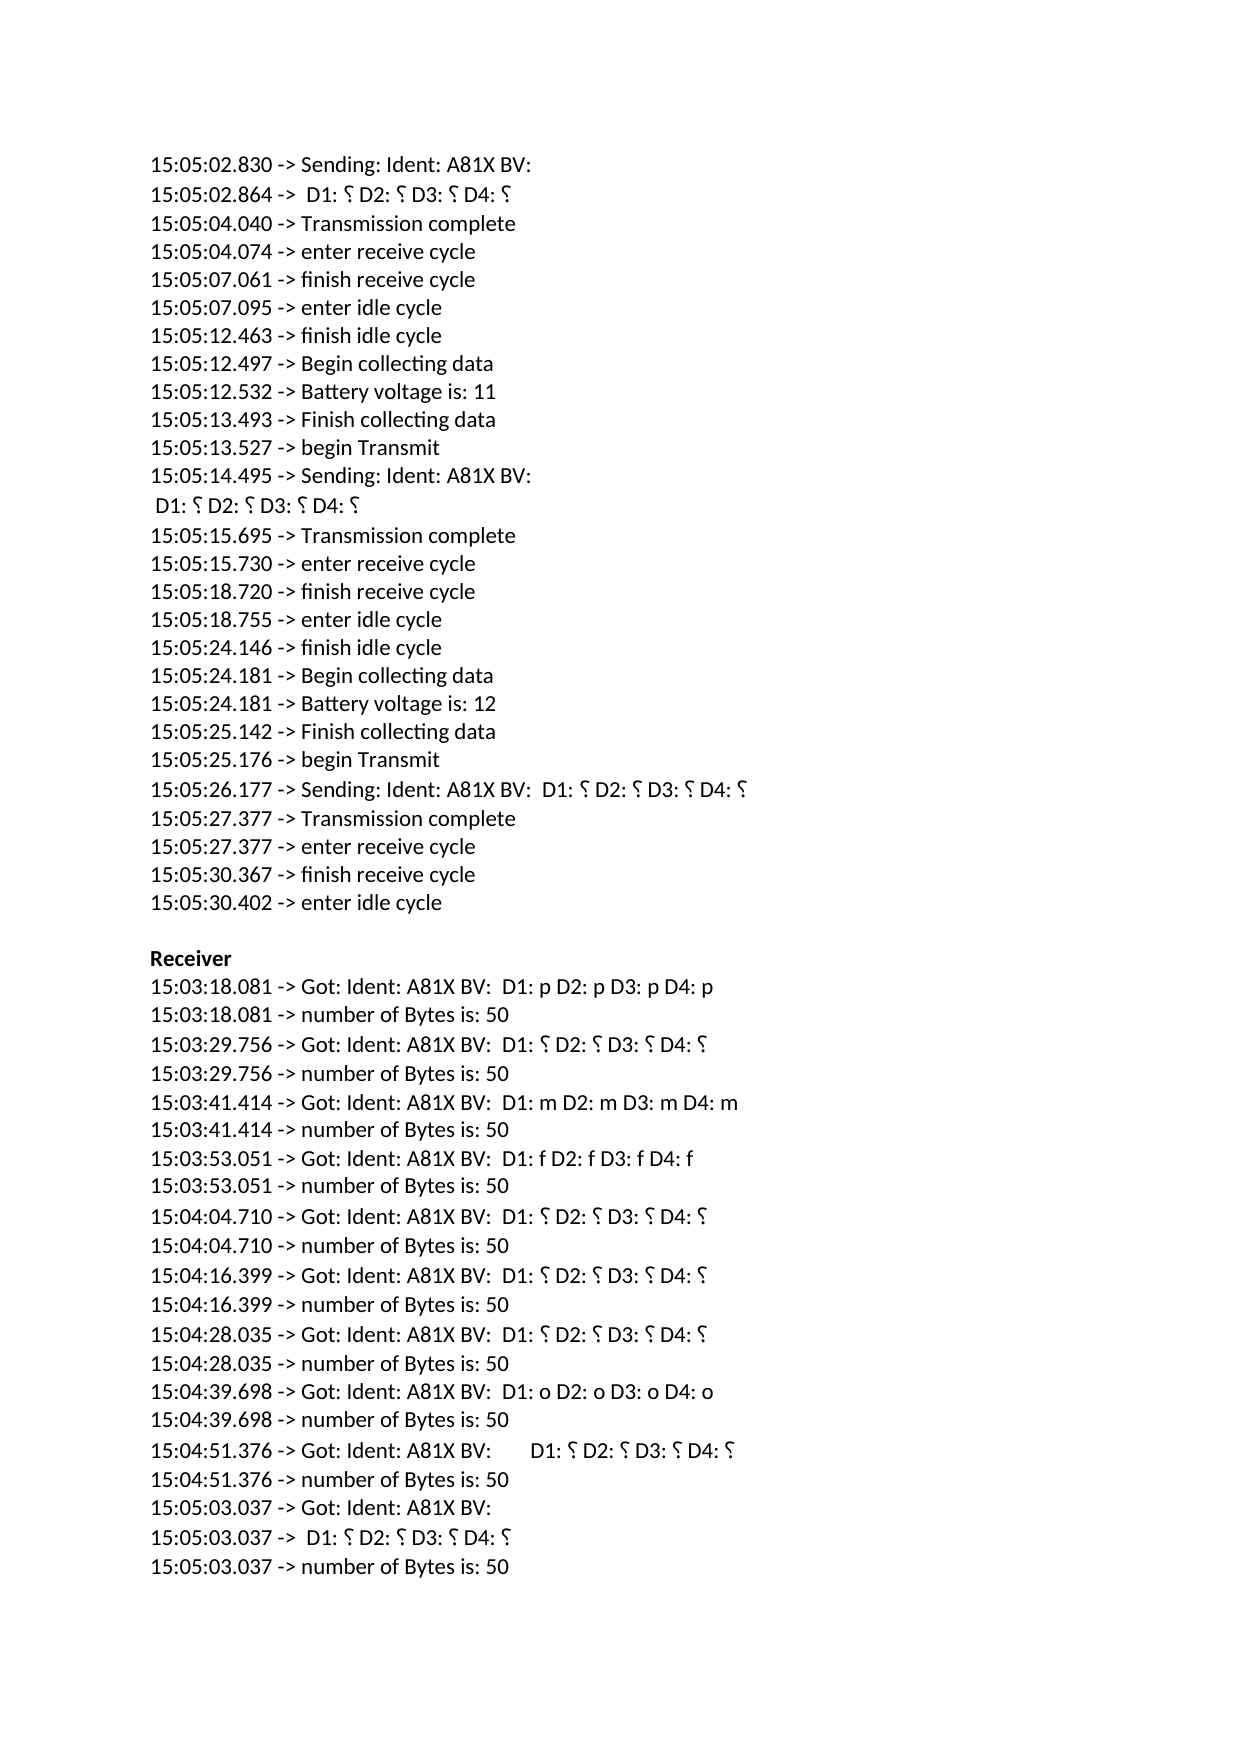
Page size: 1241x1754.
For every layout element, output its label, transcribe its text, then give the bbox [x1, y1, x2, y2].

text 15:05:14.495 -> Sending: Ident: A81X BV: D1: ⸮ D2: ⸮ D3: ⸮ D4: ⸮ [150, 461, 1090, 521]
text 15:03:18.081 -> number of Bytes is: 50 [150, 1000, 1090, 1028]
text 15:04:28.035 -> number of Bytes is: 50 [150, 1349, 1090, 1377]
text 15:04:51.376 -> number of Bytes is: 50 [150, 1465, 1090, 1493]
text 15:05:30.402 -> enter idle cycle [150, 888, 1090, 916]
text 15:04:39.698 -> number of Bytes is: 50 [150, 1406, 1090, 1433]
text 15:05:24.146 -> finish idle cycle [150, 633, 1090, 661]
text 15:05:27.377 -> enter receive cycle [150, 832, 1090, 860]
text 15:05:13.493 -> Finish collecting data [150, 405, 1090, 433]
text 15:05:03.037 -> number of Bytes is: 50 [150, 1552, 1090, 1580]
text 15:04:28.035 -> Got: Ident: A81X BV: D1: ⸮ D2: ⸮ D3: ⸮ D4: ⸮ [150, 1318, 1090, 1349]
text 15:05:12.463 -> finish idle cycle [150, 321, 1090, 349]
text Receiver [150, 944, 1090, 972]
text 15:05:26.177 -> Sending: Ident: A81X BV: D1: ⸮ D2: ⸮ D3: ⸮ D4: ⸮ [150, 773, 1090, 804]
text 15:04:04.710 -> Got: Ident: A81X BV: D1: ⸮ D2: ⸮ D3: ⸮ D4: ⸮ [150, 1200, 1090, 1231]
text 15:04:04.710 -> number of Bytes is: 50 [150, 1231, 1090, 1259]
text 15:05:27.377 -> Transmission complete [150, 804, 1090, 832]
text 15:04:16.399 -> Got: Ident: A81X BV: D1: ⸮ D2: ⸮ D3: ⸮ D4: ⸮ [150, 1259, 1090, 1290]
text 15:05:25.142 -> Finish collecting data [150, 717, 1090, 745]
text 15:05:02.864 -> D1: ⸮ D2: ⸮ D3: ⸮ D4: ⸮ [150, 178, 1090, 209]
text 15:04:39.698 -> Got: Ident: A81X BV: D1: o D2: o D3: o D4: o [150, 1377, 1090, 1406]
text 15:05:04.040 -> Transmission complete [150, 209, 1090, 237]
text 15:04:16.399 -> number of Bytes is: 50 [150, 1290, 1090, 1318]
text 15:05:07.095 -> enter idle cycle [150, 293, 1090, 321]
text 15:05:18.720 -> finish receive cycle [150, 577, 1090, 605]
text 15:05:02.830 -> Sending: Ident: A81X BV: [150, 150, 1090, 178]
text 15:03:41.414 -> number of Bytes is: 50 [150, 1116, 1090, 1144]
text 15:05:24.181 -> Battery voltage is: 12 [150, 689, 1090, 717]
text 15:05:03.037 -> Got: Ident: A81X BV: [150, 1493, 1090, 1521]
text 15:05:15.695 -> Transmission complete [150, 521, 1090, 549]
text 15:03:18.081 -> Got: Ident: A81X BV: D1: p D2: p D3: p D4: p [150, 972, 1090, 1000]
text 15:05:04.074 -> enter receive cycle [150, 237, 1090, 265]
text 15:05:12.532 -> Battery voltage is: 11 [150, 377, 1090, 405]
text 15:03:41.414 -> Got: Ident: A81X BV: D1: m D2: m D3: m D4: m [150, 1088, 1090, 1116]
text 15:03:29.756 -> Got: Ident: A81X BV: D1: ⸮ D2: ⸮ D3: ⸮ D4: ⸮ [150, 1028, 1090, 1059]
text 15:05:18.755 -> enter idle cycle [150, 605, 1090, 633]
text 15:03:53.051 -> number of Bytes is: 50 [150, 1172, 1090, 1200]
text 15:05:24.181 -> Begin collecting data [150, 661, 1090, 689]
text 15:05:13.527 -> begin Transmit [150, 433, 1090, 461]
text 15:03:53.051 -> Got: Ident: A81X BV: D1: f D2: f D3: f D4: f [150, 1144, 1090, 1172]
text 15:05:15.730 -> enter receive cycle [150, 549, 1090, 577]
text 15:05:03.037 -> D1: ⸮ D2: ⸮ D3: ⸮ D4: ⸮ [150, 1521, 1090, 1552]
text 15:05:30.367 -> finish receive cycle [150, 860, 1090, 888]
text 15:04:51.376 -> Got: Ident: A81X BV: D1: ⸮ D2: ⸮ D3: ⸮ D4: ⸮ [150, 1433, 1090, 1465]
text 15:03:29.756 -> number of Bytes is: 50 [150, 1059, 1090, 1088]
text 15:05:07.061 -> finish receive cycle [150, 265, 1090, 293]
text 15:05:12.497 -> Begin collecting data [150, 349, 1090, 377]
text 15:05:25.176 -> begin Transmit [150, 745, 1090, 773]
